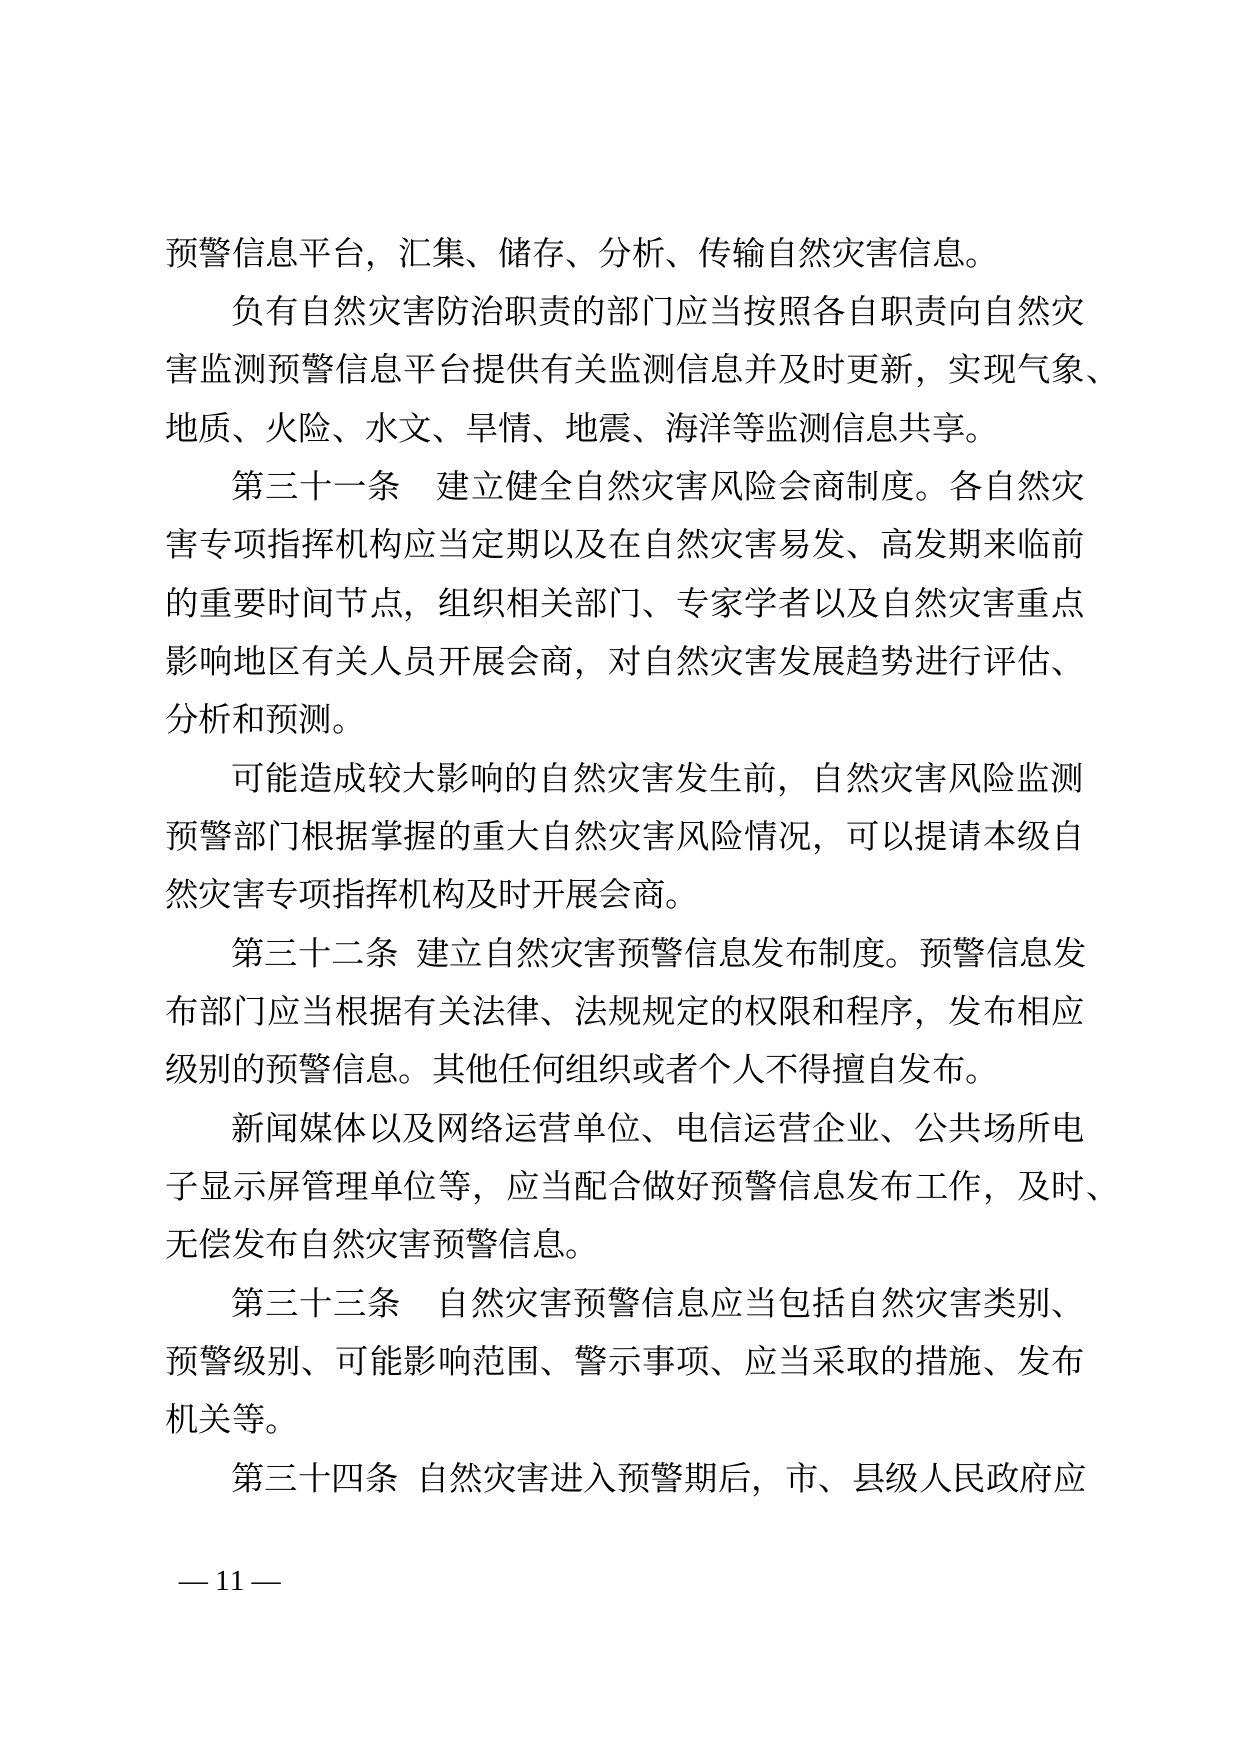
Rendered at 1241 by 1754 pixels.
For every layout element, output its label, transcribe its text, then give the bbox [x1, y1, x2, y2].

text 第三十一条 建立健全自然灾害风险会商制度。各自然灾害专项指挥机构应当定期以及在自然灾害易发、高发期来临前的重要时间节点，组织相关部门、专家学者以及自然灾害重点影响地区有关人员开展会商，对自然灾害发展趋势进行评估、分析和预测。 [165, 452, 1087, 743]
text 第三十二条 建立自然灾害预警信息发布制度。预警信息发布部门应当根据有关法律、法规规定的权限和程序，发布相应级别的预警信息。其他任何组织或者个人不得擅自发布。 [165, 918, 1087, 1093]
text 可能造成较大影响的自然灾害发生前，自然灾害风险监测预警部门根据掌握的重大自然灾害风险情况，可以提请本级自然灾害专项指挥机构及时开展会商。 [165, 743, 1087, 918]
text 第三十三条 自然灾害预警信息应当包括自然灾害类别、预警级别、可能影响范围、警示事项、应当采取的措施、发布机关等。 [165, 1268, 1087, 1443]
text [165, 218, 1087, 277]
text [165, 1443, 1087, 1502]
text 新闻媒体以及网络运营单位、电信运营企业、公共场所电子显示屏管理单位等，应当配合做好预警信息发布工作，及时、无偿发布自然灾害预警信息。 [165, 1093, 1087, 1268]
text 负有自然灾害防治职责的部门应当按照各自职责向自然灾害监测预警信息平台提供有关监测信息并及时更新，实现气象、地质、火险、水文、旱情、地震、海洋等监测信息共享。 [165, 277, 1087, 452]
